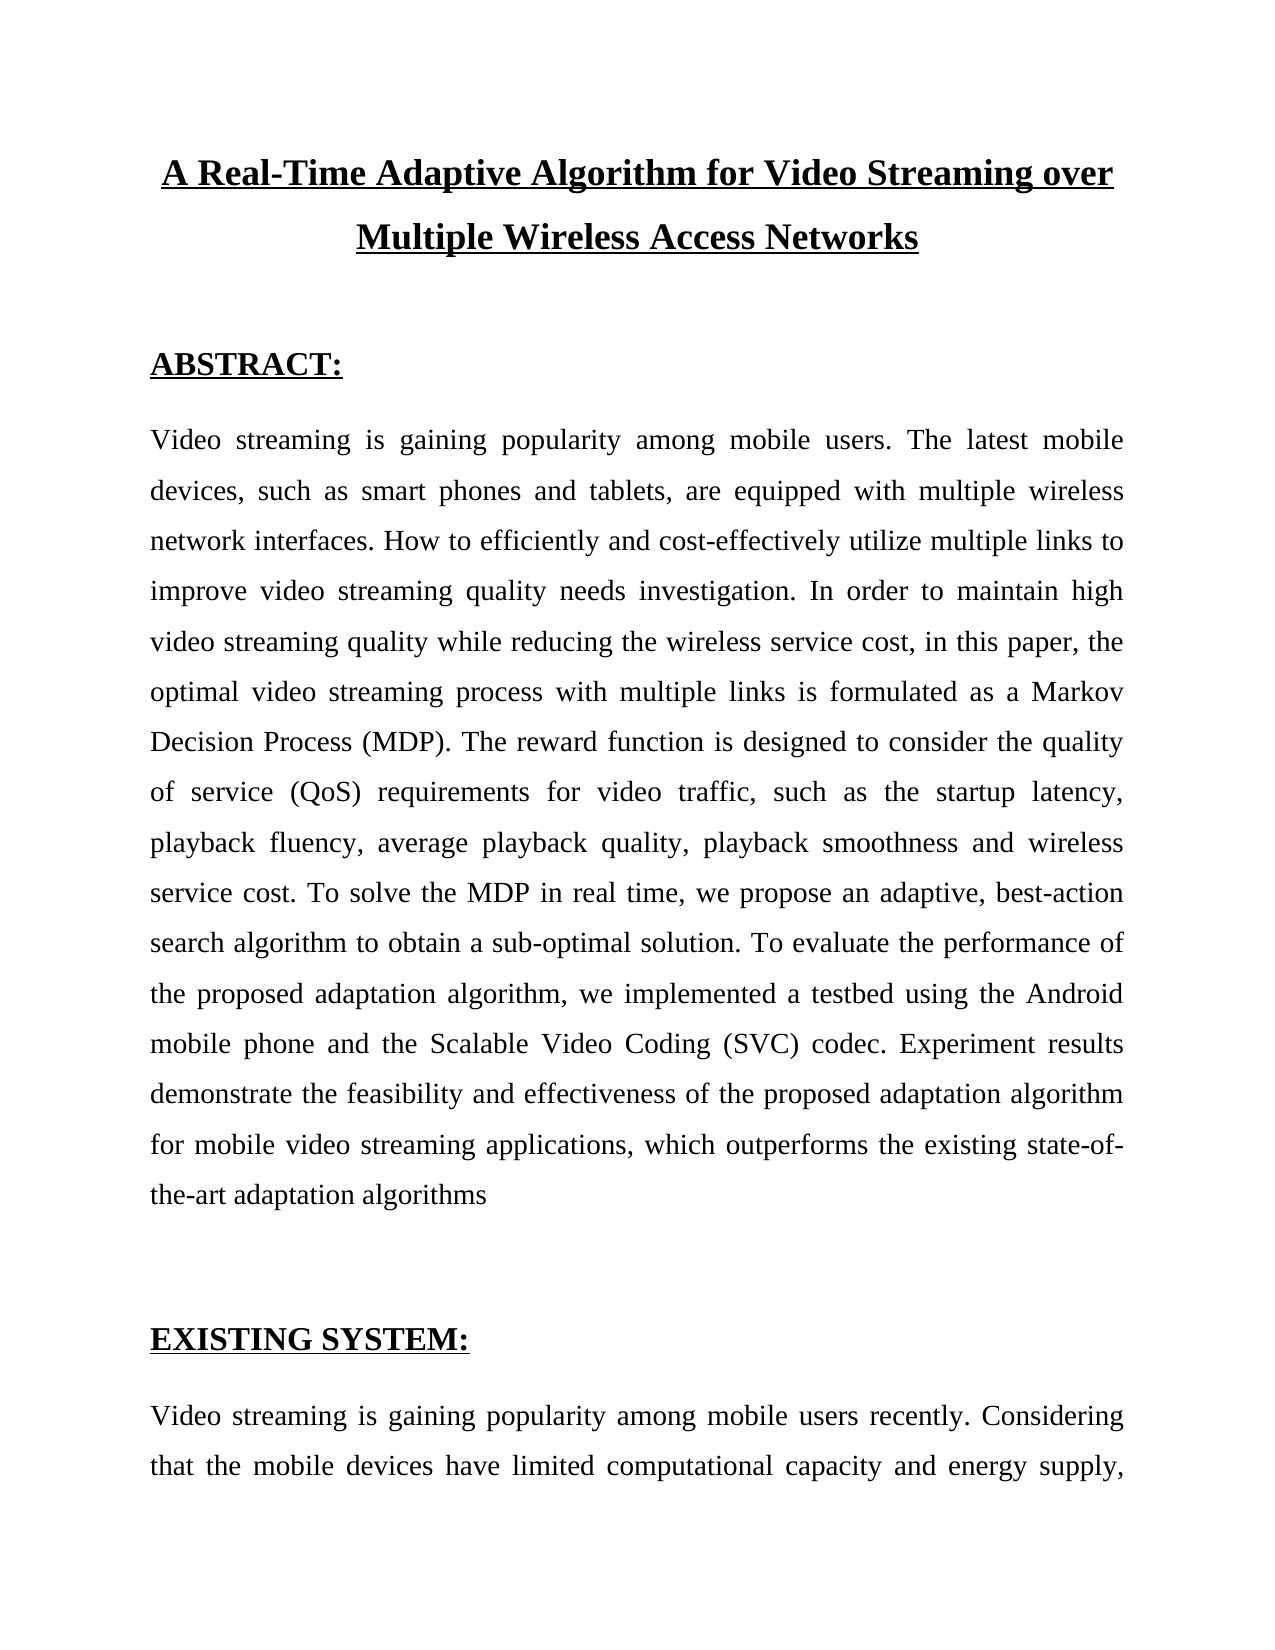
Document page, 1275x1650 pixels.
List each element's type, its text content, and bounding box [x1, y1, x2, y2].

text EXISTING SYSTEM: [150, 1319, 1125, 1358]
text ABSTRACT: [150, 344, 1125, 382]
text A Real-Time Adaptive Algorithm for Video Streaming over Multiple Wireless Access Networks [150, 150, 1125, 258]
text Video streaming is gaining popularity among mobile users. The latest mobile devices, such as smart phones and tablets, are equipped with multiple wireless network interfaces. How to efficiently and cost-effectively utilize multiple links to improve video streaming quality needs investigation. In order to maintain high video streaming quality while reducing the wireless service cost, in this paper, the optimal video streaming process with multiple links is formulated as a Markov Decision Process (MDP). The reward function is designed to consider the quality of service (QoS) requirements for video traffic, such as the startup latency, playback fluency, average playback quality, playback smoothness and wireless service cost. To solve the MDP in real time, we propose an adaptive, best-action search algorithm to obtain a sub-optimal solution. To evaluate the performance of the proposed adaptation algorithm, we implemented a testbed using the Android mobile phone and the Scalable Video Coding (SVC) codec. Experiment results demonstrate the feasibility and effectiveness of the proposed adaptation algorithm for mobile video streaming applications, which outperforms the existing state-of-the-art adaptation algorithms [150, 422, 1125, 1211]
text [150, 1398, 1125, 1482]
